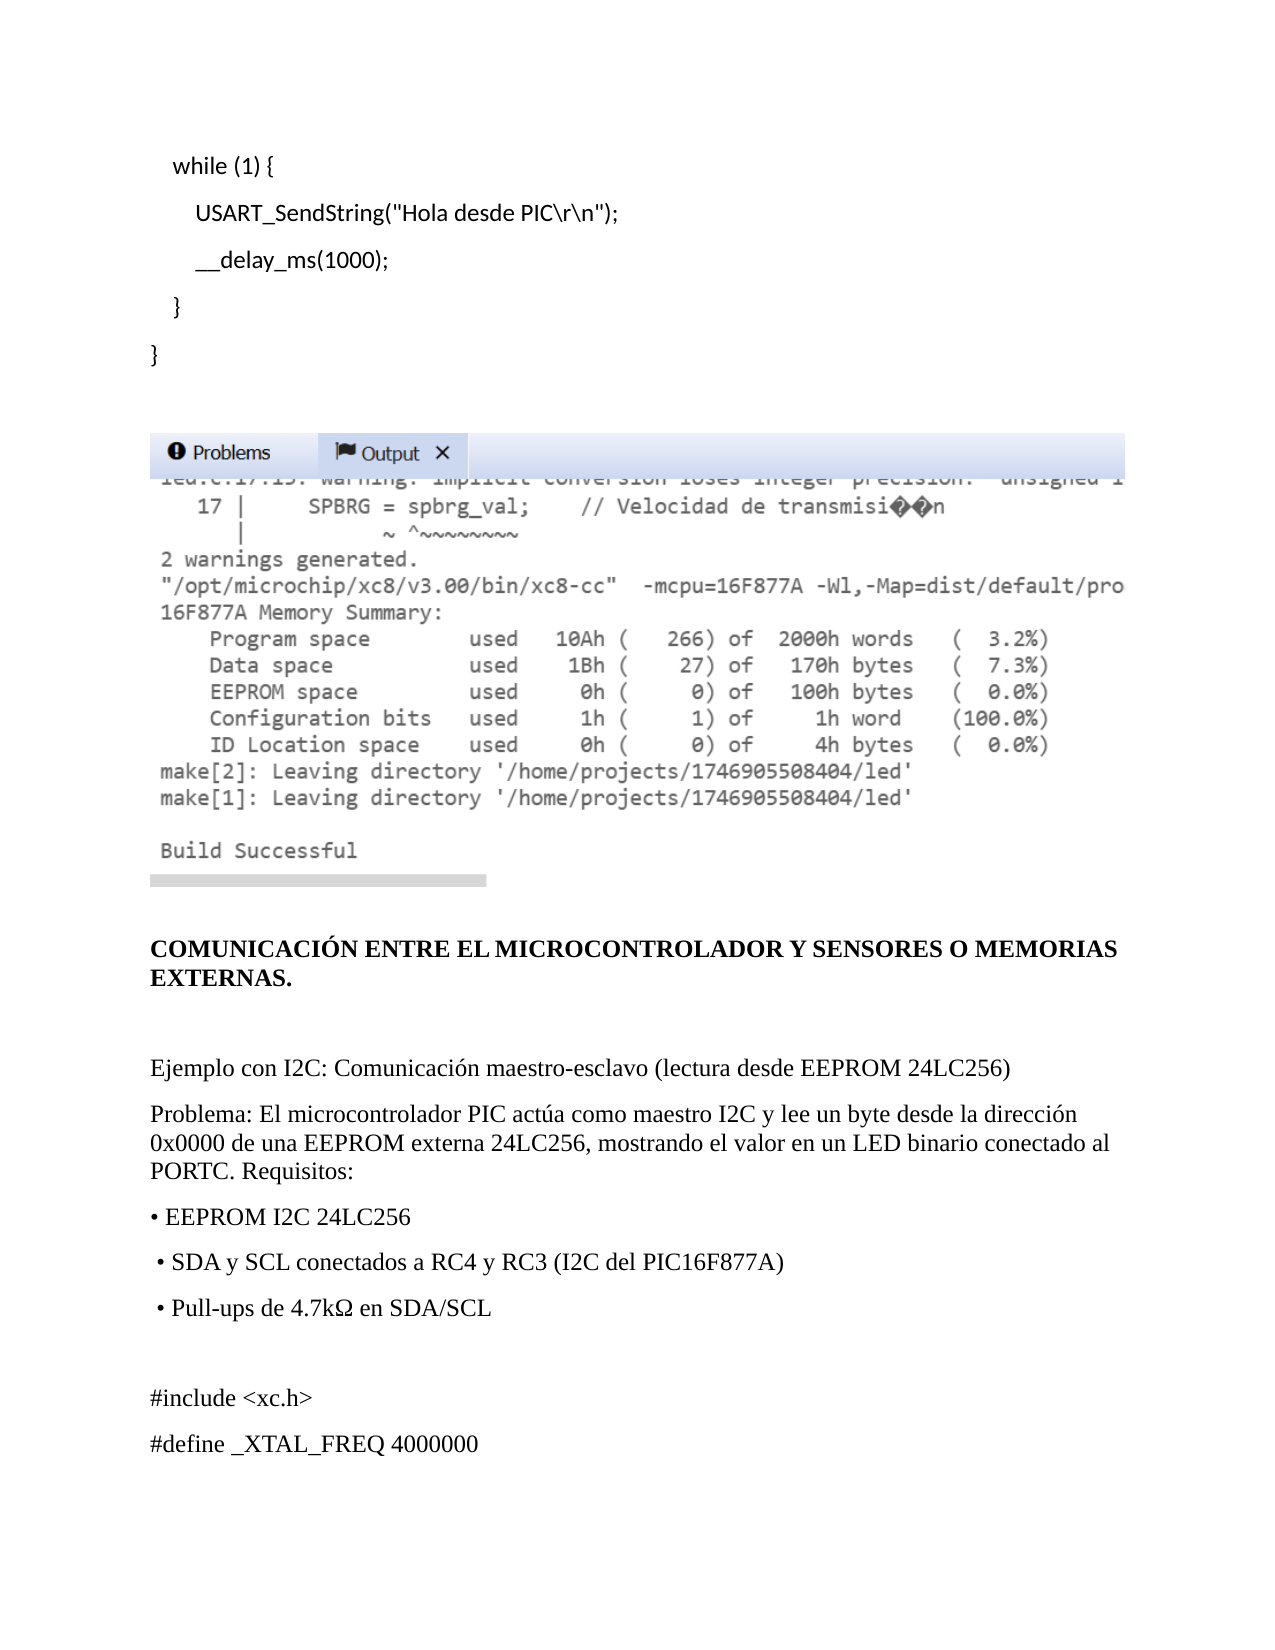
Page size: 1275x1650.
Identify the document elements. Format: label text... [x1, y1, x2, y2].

text Ejemplo con I2C: Comunicación maestro-esclavo (lectura desde EEPROM 24LC256) [150, 1053, 1125, 1082]
text USART_SendString("Hola desde PIC\r\n"); [150, 197, 1125, 228]
text __delay_ms(1000); [150, 244, 1125, 275]
text Problema: El microcontrolador PIC actúa como maestro I2C y lee un byte desde la dirección 0x0000 de una EEPROM externa 24LC256, mostrando el valor en un LED binario conectado al PORTC. Requisitos: [150, 1099, 1125, 1185]
text • Pull-ups de 4.7kΩ en SDA/SCL [150, 1293, 1125, 1321]
text #define _XTAL_FREQ 4000000 [150, 1429, 1125, 1458]
text #include <xc.h> [150, 1383, 1125, 1412]
text • EEPROM I2C 24LC256 [150, 1202, 1125, 1231]
text } [150, 339, 1125, 369]
picture [150, 433, 1125, 887]
text COMUNICACIÓN ENTRE EL MICROCONTROLADOR Y SENSORES O MEMORIAS EXTERNAS. [150, 934, 1125, 991]
text • SDA y SCL conectados a RC4 y RC3 (I2C del PIC16F877A) [150, 1247, 1125, 1276]
text while (1) { [150, 150, 1125, 181]
text } [150, 292, 1125, 322]
